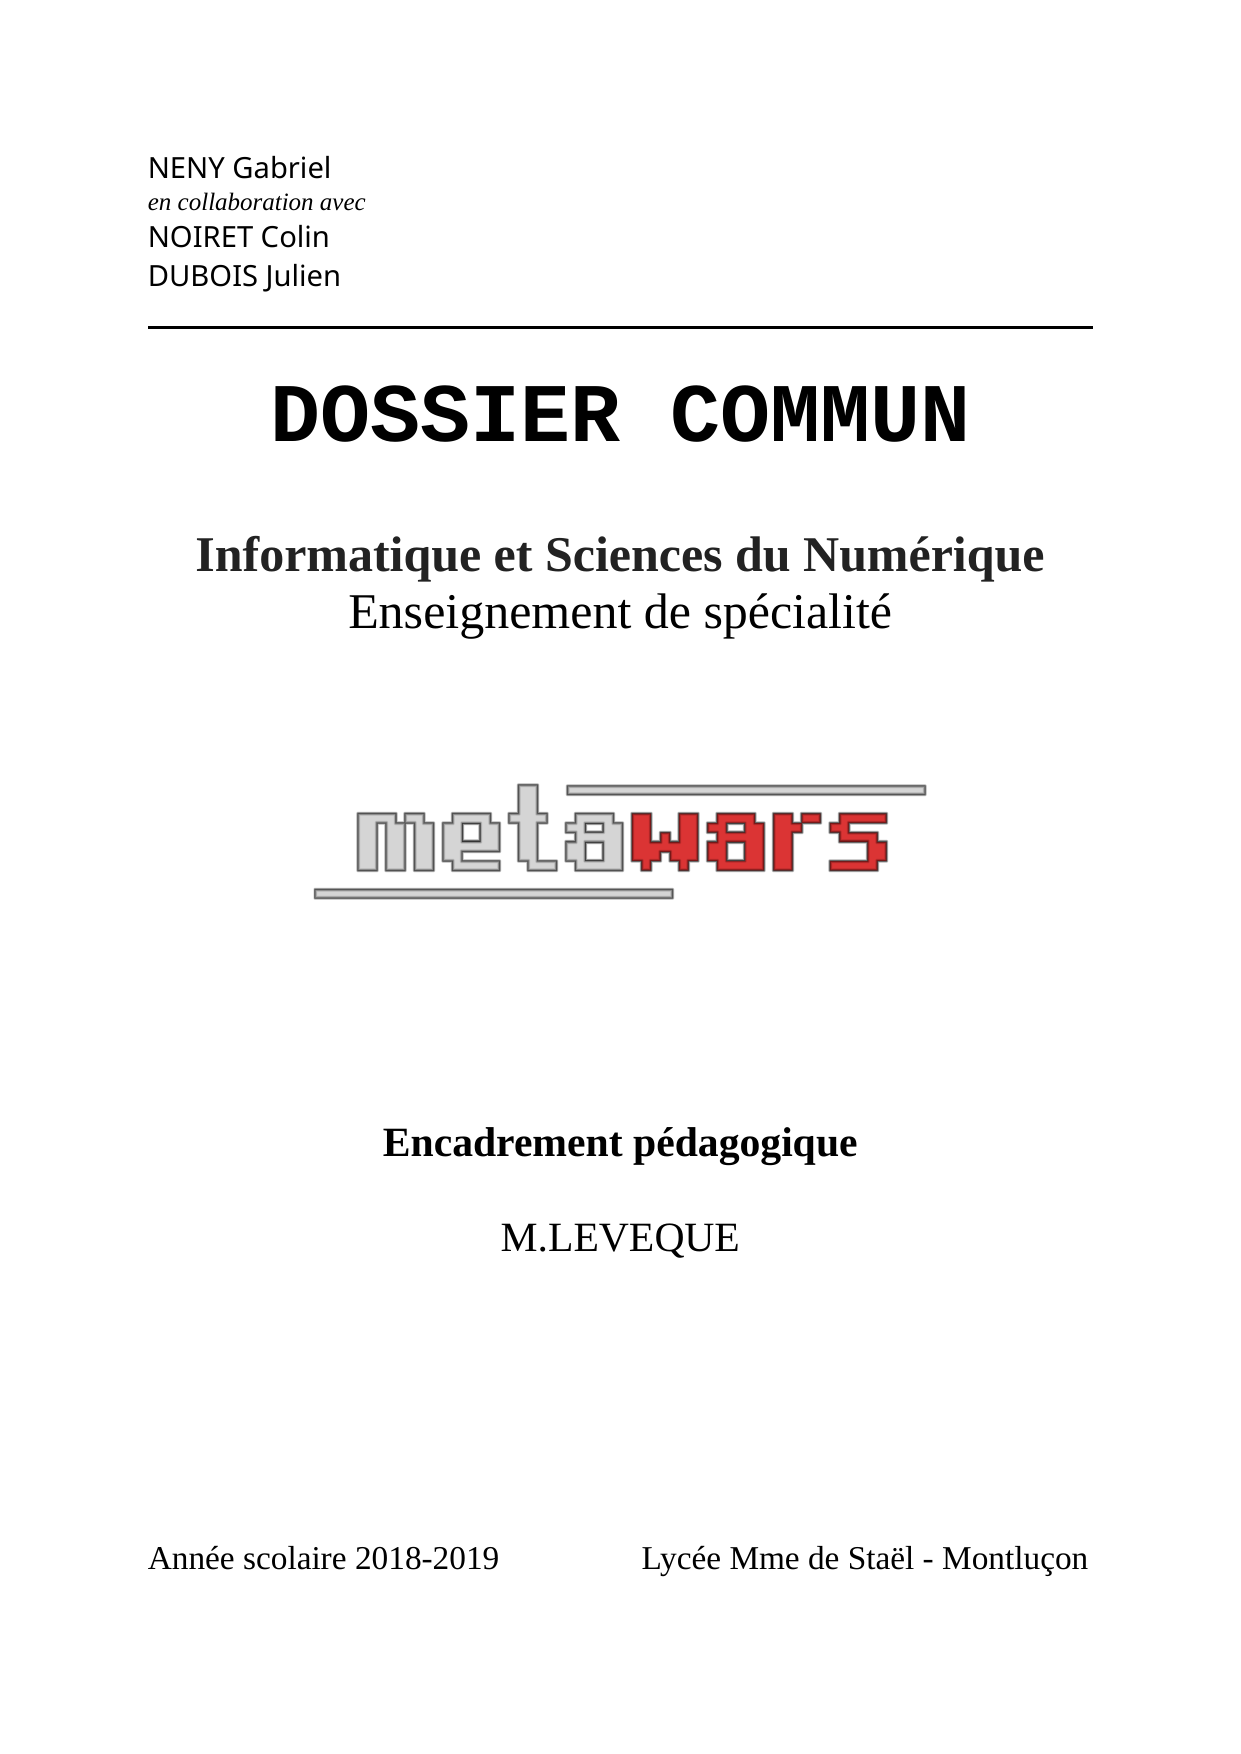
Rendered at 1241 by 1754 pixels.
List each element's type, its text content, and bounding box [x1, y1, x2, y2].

text DOSSIER COMMUN [148, 372, 1093, 467]
text Encadrement pédagogique [148, 1117, 1093, 1165]
text DUBOIS Julien [148, 256, 1093, 295]
picture [313, 781, 927, 901]
text Informatique et Sciences du Numérique [148, 524, 1093, 582]
text en collaboration avec [148, 187, 1093, 216]
text NOIRET Colin [148, 216, 1093, 256]
text NENY Gabriel [148, 148, 1093, 187]
text M.LEVEQUE [148, 1213, 1093, 1261]
text Année scolaire 2018-2019 Lycée Mme de Staël - Montluçon [148, 1539, 1093, 1577]
text Enseignement de spécialité [148, 582, 1093, 639]
